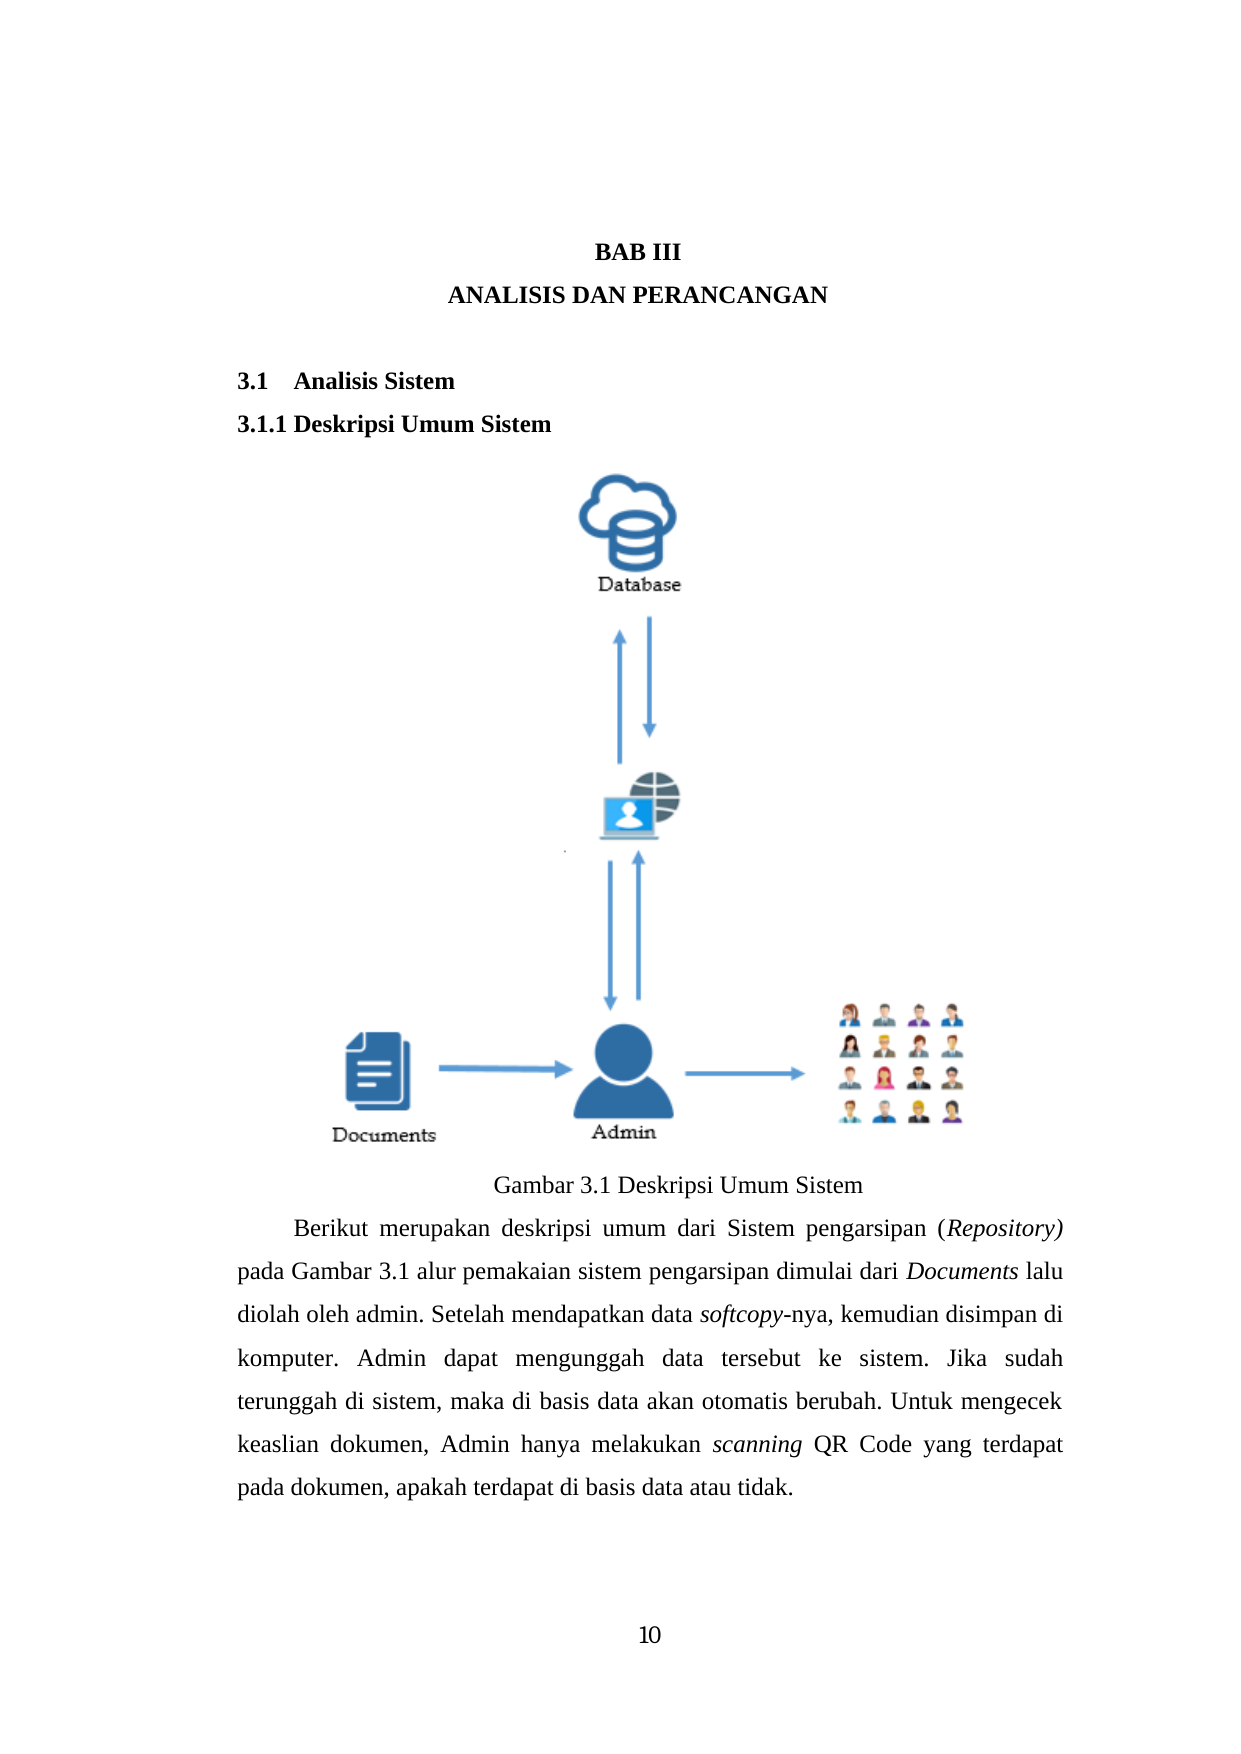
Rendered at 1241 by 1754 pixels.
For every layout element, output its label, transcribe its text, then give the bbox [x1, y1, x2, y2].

list Analisis Sistem [237, 366, 1063, 395]
text BAB III [237, 237, 1039, 266]
text Berikut merupakan deskripsi umum dari Sistem pengarsipan (Repository) pada Gambar 3.1 alur pemakaian sistem pengarsipan dimulai dari Documents lalu diolah oleh admin. Setelah mendapatkan data softcopy-nya, kemudian disimpan di komputer. Admin dapat mengunggah data tersebut ke sistem. Jika sudah terunggah di sistem, maka di basis data akan otomatis berubah. Untuk mengecek keaslian dokumen, Admin hanya melakukan scanning QR Code yang terdapat pada dokumen, apakah terdapat di basis data atau tidak. [237, 1213, 1063, 1501]
list Deskripsi Umum Sistem [237, 409, 1063, 438]
text Gambar 3.1 Deskripsi Umum Sistem [237, 1170, 1063, 1199]
text ANALISIS DAN PERANCANGAN [237, 280, 1039, 309]
picture [311, 452, 990, 1156]
